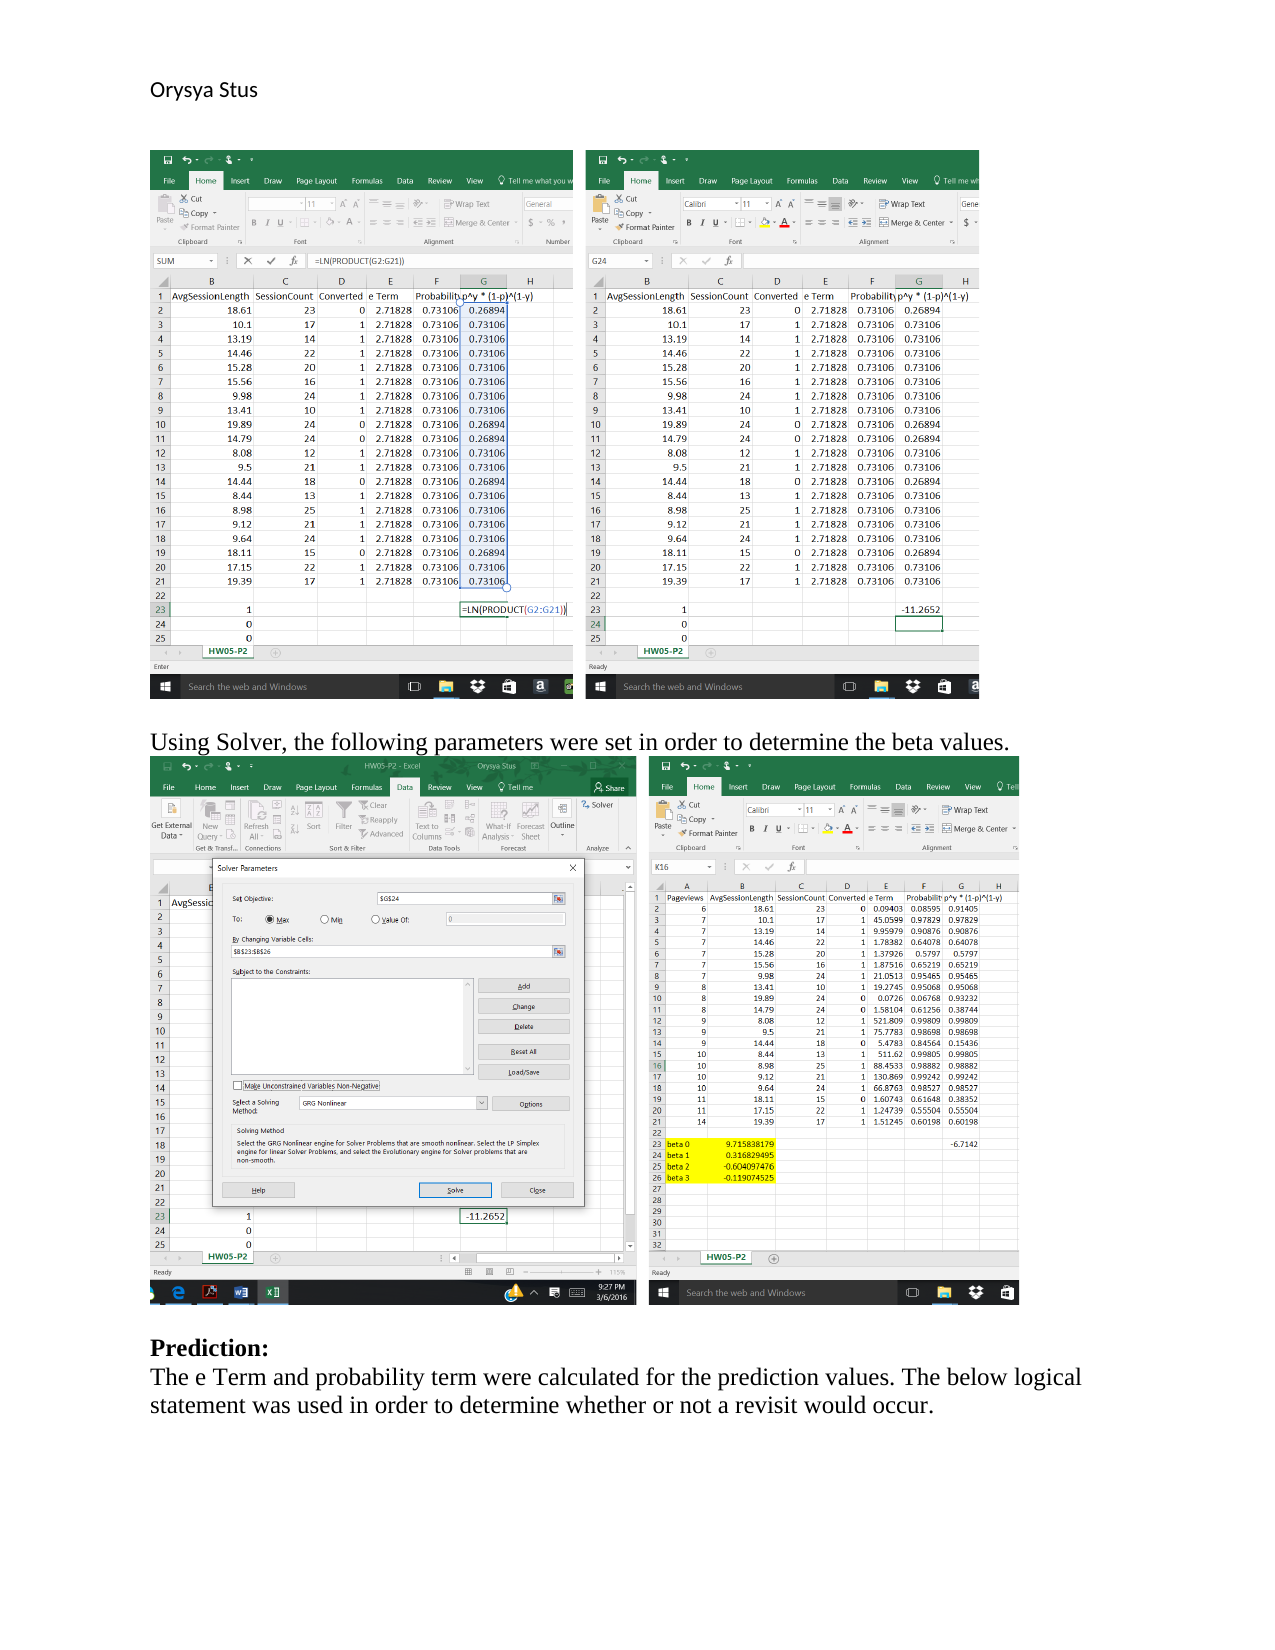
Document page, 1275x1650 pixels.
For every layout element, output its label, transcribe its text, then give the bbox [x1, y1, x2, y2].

picture [150, 756, 637, 1305]
picture [585, 150, 980, 699]
picture [150, 150, 573, 699]
picture [648, 756, 1020, 1305]
text Using Solver, the following parameters were set in order to determine the beta values. [150, 727, 1125, 756]
text Prediction: [150, 1333, 1125, 1362]
text The e Term and probability term were calculated for the prediction values. The below logical statement was used in order to determine whether or not a revisit would occur. [150, 1362, 1125, 1419]
